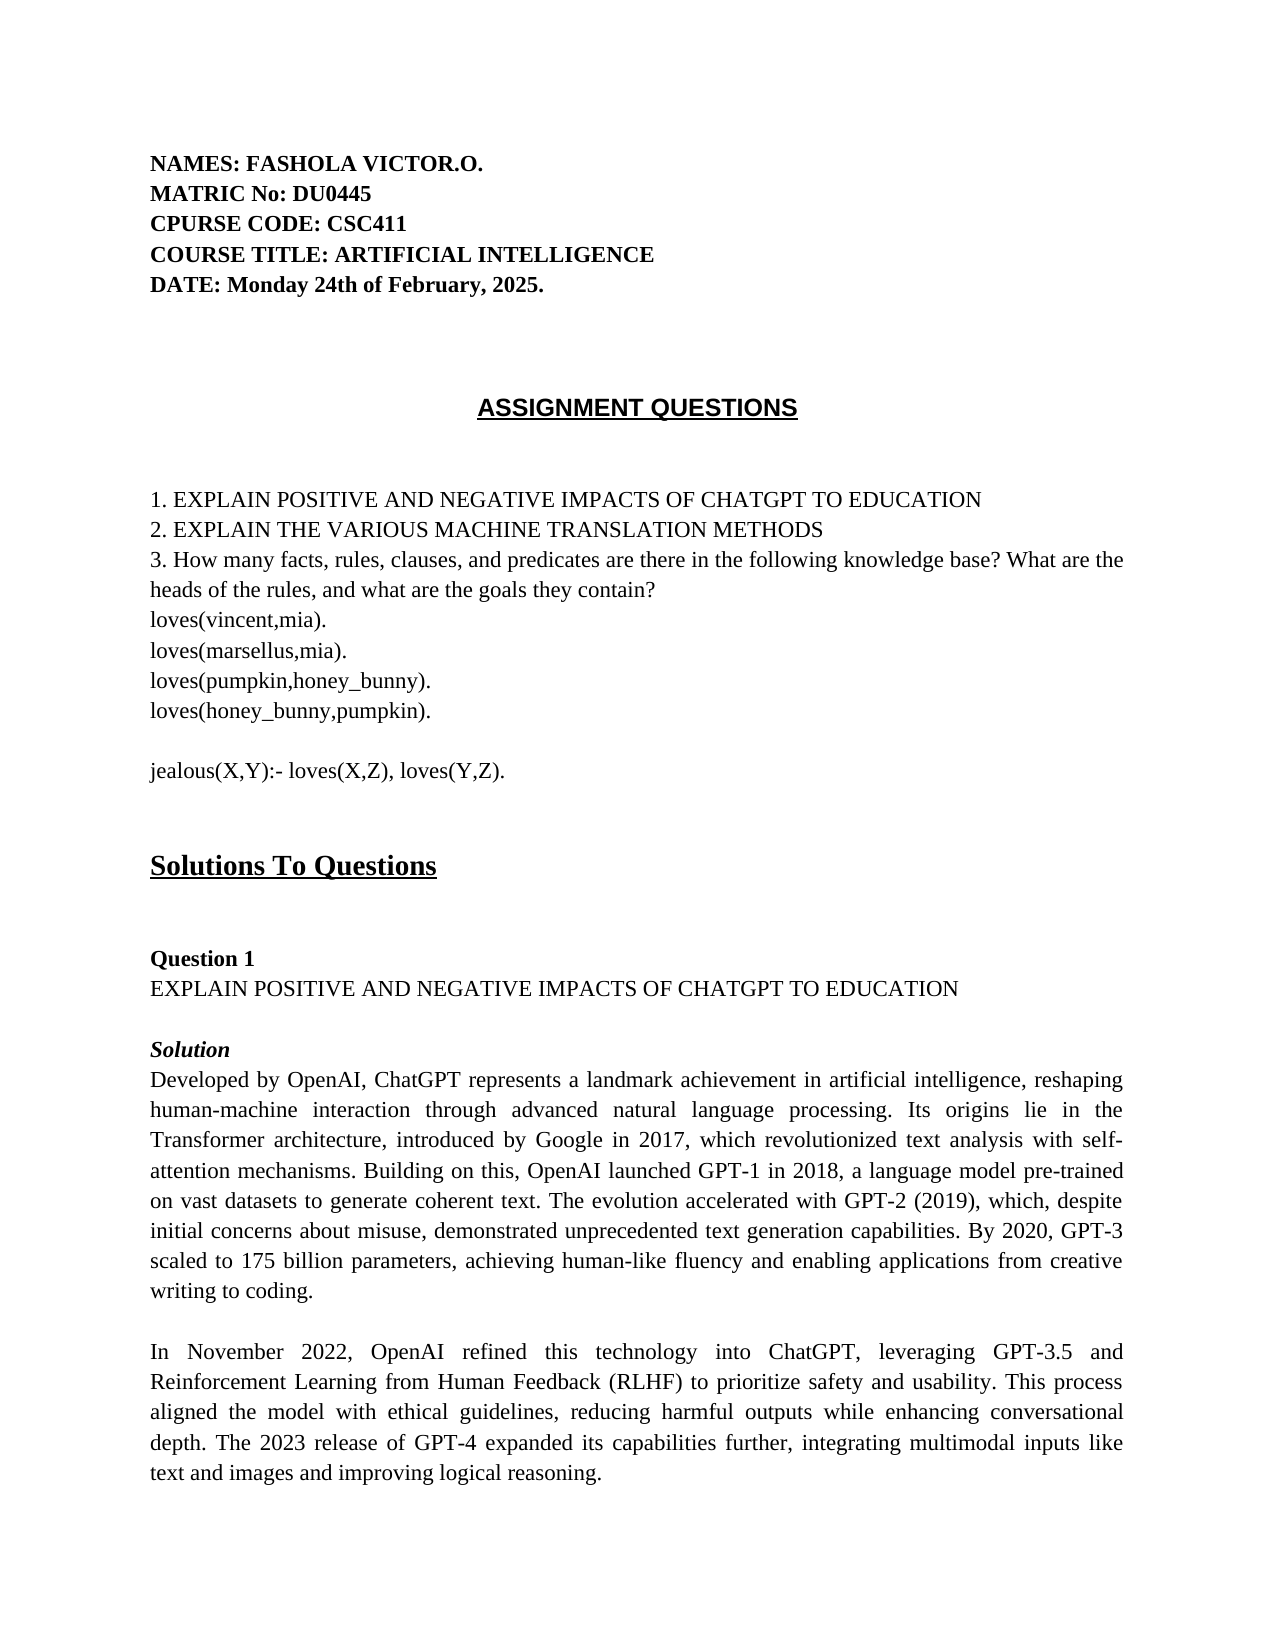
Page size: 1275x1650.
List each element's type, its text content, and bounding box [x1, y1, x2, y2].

text MATRIC No: DU0445 [150, 180, 1125, 207]
text Developed by OpenAI, ChatGPT represents a landmark achievement in artificial intelligence, reshaping human-machine interaction through advanced natural language processing. Its origins lie in the Transformer architecture, introduced by Google in 2017, which revolutionized text analysis with self-attention mechanisms. Building on this, OpenAI launched GPT-1 in 2018, a language model pre-trained on vast datasets to generate coherent text. The evolution accelerated with GPT-2 (2019), which, despite initial concerns about misuse, demonstrated unprecedented text generation capabilities. By 2020, GPT-3 scaled to 175 billion parameters, achieving human-like fluency and enabling applications from creative writing to coding. [150, 1066, 1125, 1304]
text EXPLAIN POSITIVE AND NEGATIVE IMPACTS OF CHATGPT TO EDUCATION [150, 975, 1125, 1002]
text DATE: Monday 24th of February, 2025. [150, 271, 1125, 297]
subtitle Solutions To Questions [150, 848, 1125, 882]
text loves(vincent,mia). [150, 606, 1125, 633]
text loves(pumpkin,honey_bunny). [150, 667, 1125, 693]
text CPURSE CODE: CSC411 [150, 210, 1125, 237]
text 2. EXPLAIN THE VARIOUS MACHINE TRANSLATION METHODS [150, 516, 1125, 542]
text 3. How many facts, rules, clauses, and predicates are there in the following knowledge base? What are the heads of the rules, and what are the goals they contain? [150, 546, 1125, 603]
text NAMES: FASHOLA VICTOR.O. [150, 150, 1125, 176]
text COURSE TITLE: ARTIFICIAL INTELLIGENCE [150, 241, 1125, 267]
text In November 2022, OpenAI refined this technology into ChatGPT, leveraging GPT-3.5 and Reinforcement Learning from Human Feedback (RLHF) to prioritize safety and usability. This process aligned the model with ethical guidelines, reducing harmful outputs while enhancing conversational depth. The 2023 release of GPT-4 expanded its capabilities further, integrating multimodal inputs like text and images and improving logical reasoning. [150, 1338, 1125, 1485]
text jealous(X,Y):- loves(X,Z), loves(Y,Z). [150, 757, 1125, 784]
text 1. EXPLAIN POSITIVE AND NEGATIVE IMPACTS OF CHATGPT TO EDUCATION [150, 486, 1125, 512]
subtitle ASSIGNMENT QUESTIONS [150, 393, 1125, 422]
text Question 1 [150, 945, 1125, 972]
text loves(honey_bunny,pumpkin). [150, 697, 1125, 723]
text loves(marsellus,mia). [150, 637, 1125, 663]
text Solution [150, 1036, 1125, 1062]
